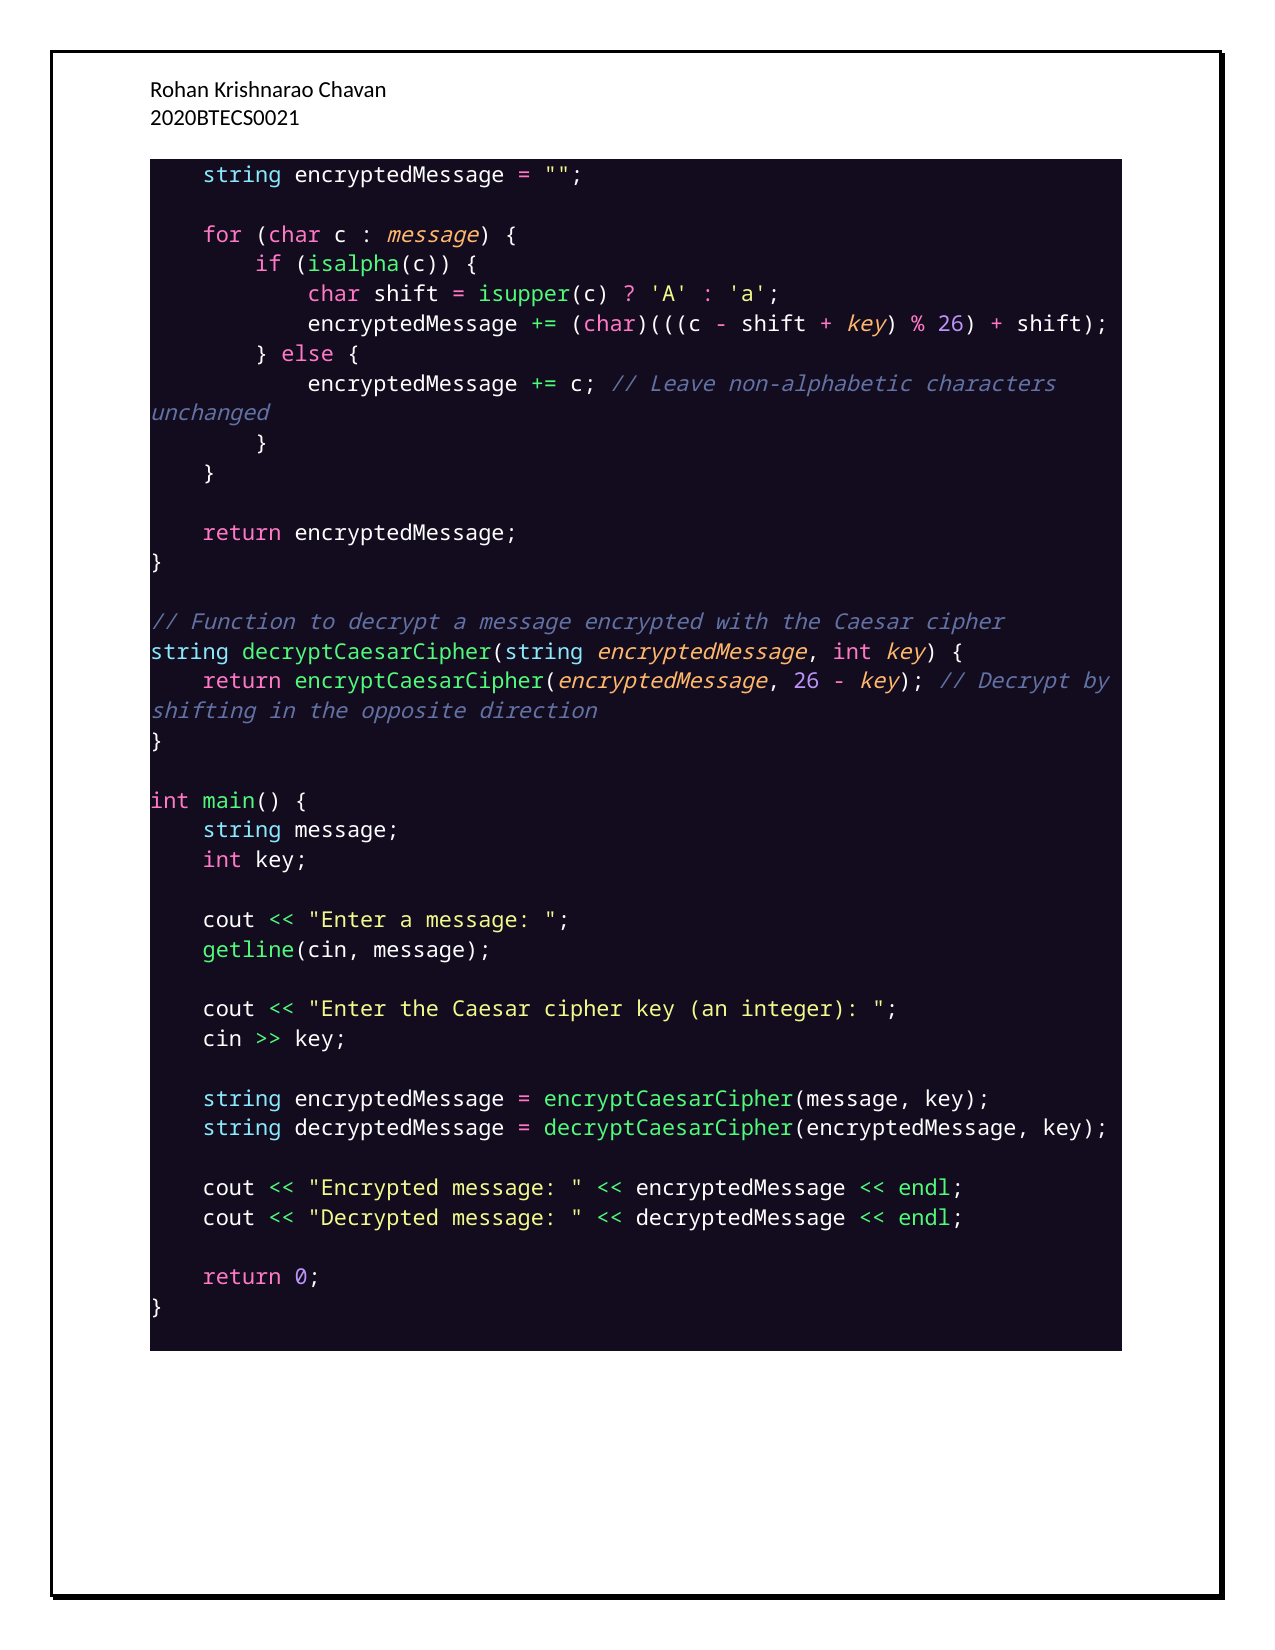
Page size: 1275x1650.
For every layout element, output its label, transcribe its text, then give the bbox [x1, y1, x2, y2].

text string encryptedMessage = encryptCaesarCipher(message, key); [150, 1083, 1122, 1112]
text return 0; [150, 1261, 1122, 1291]
text for (char c : message) { [150, 219, 1122, 248]
text string message; [150, 814, 1122, 844]
text string decryptCaesarCipher(string encryptedMessage, int key) { [150, 636, 1122, 666]
text } [150, 725, 1122, 755]
text int main() { [150, 785, 1122, 814]
text string decryptedMessage = decryptCaesarCipher(encryptedMessage, key); [150, 1112, 1122, 1142]
text return encryptCaesarCipher(encryptedMessage, 26 - key); // Decrypt by shifting in the opposite direction [150, 666, 1122, 725]
text cin >> key; [150, 1023, 1122, 1053]
text cout << "Decrypted message: " << decryptedMessage << endl; [150, 1202, 1122, 1232]
text } [150, 427, 1122, 457]
text // Function to decrypt a message encrypted with the Caesar cipher [150, 606, 1122, 636]
text if (isalpha(c)) { [150, 248, 1122, 278]
text return encryptedMessage; [150, 517, 1122, 546]
text cout << "Enter a message: "; [150, 904, 1122, 934]
text } else { [150, 338, 1122, 368]
text encryptedMessage += c; // Leave non-alphabetic characters unchanged [150, 368, 1122, 427]
text char shift = isupper(c) ? 'A' : 'a'; [150, 278, 1122, 308]
text string encryptedMessage = ""; [150, 159, 1122, 189]
text cout << "Encrypted message: " << encryptedMessage << endl; [150, 1172, 1122, 1202]
text } [150, 457, 1122, 487]
text encryptedMessage += (char)(((c - shift + key) % 26) + shift); [150, 308, 1122, 338]
text } [150, 1291, 1122, 1321]
text } [150, 546, 1122, 576]
text int key; [150, 844, 1122, 874]
text cout << "Enter the Caesar cipher key (an integer): "; [150, 993, 1122, 1023]
text getline(cin, message); [150, 934, 1122, 963]
